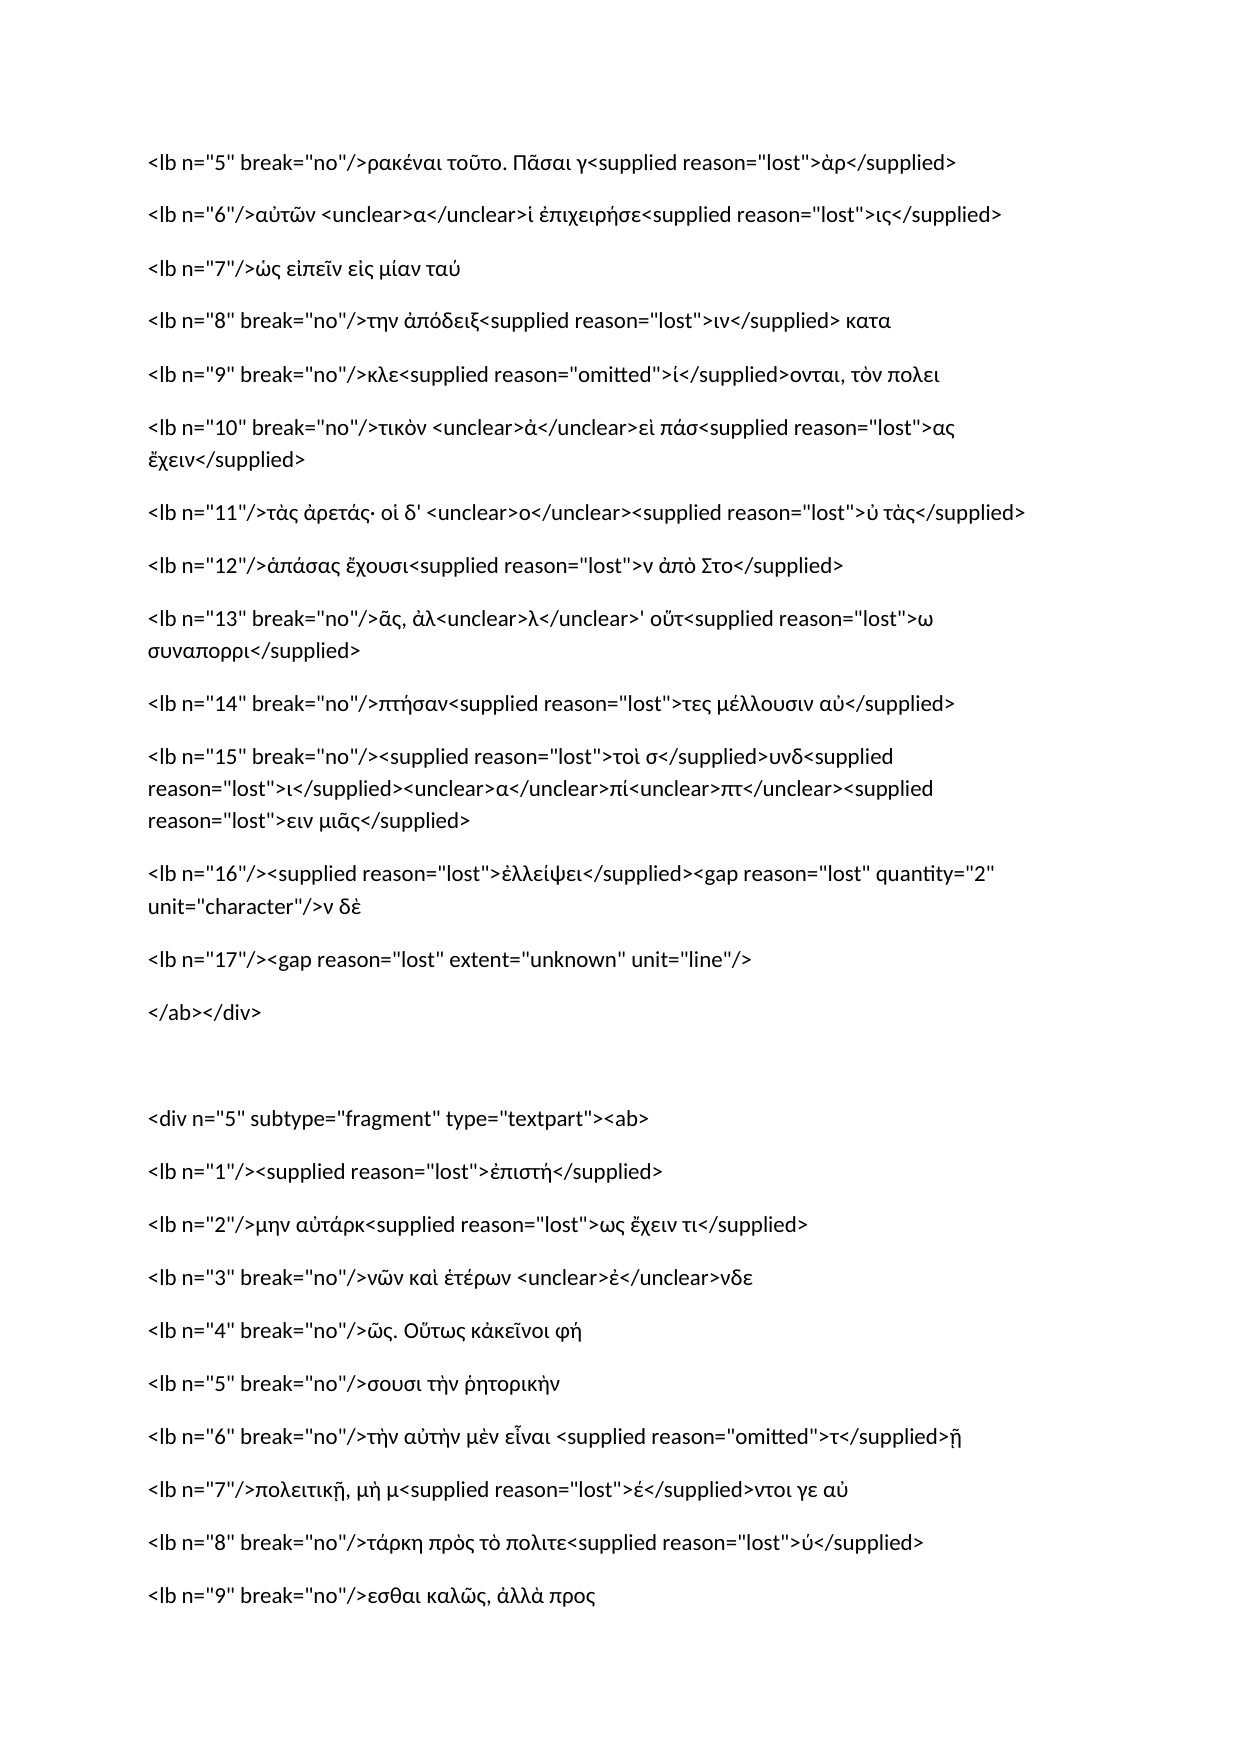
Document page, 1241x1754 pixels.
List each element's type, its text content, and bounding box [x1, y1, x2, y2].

text <lb n="16"/><supplied reason="lost">ἐλλείψει</supplied><gap reason="lost" quantity="2" unit="character"/>ν δὲ [148, 859, 1093, 920]
text <lb n="8" break="no"/>τάρκη πρὸς τὸ πολιτε<supplied reason="lost">ύ</supplied> [148, 1528, 1093, 1556]
text <lb n="5" break="no"/>σουσι τὴν ῥητορικὴν [148, 1369, 1093, 1397]
text <lb n="17"/><gap reason="lost" extent="unknown" unit="line"/> [148, 945, 1093, 973]
text <lb n="1"/><supplied reason="lost">ἐπιστή</supplied> [148, 1157, 1093, 1185]
text <lb n="11"/>τὰς ἀρετάς· οἱ δ' <unclear>ο</unclear><supplied reason="lost">ὐ τὰς</supplied> [148, 498, 1093, 526]
text <lb n="9" break="no"/>κλε<supplied reason="omitted">ί</supplied>ονται, τὸν πολει [148, 360, 1093, 388]
text <lb n="5" break="no"/>ρακέναι τοῦτο. Πᾶσαι γ<supplied reason="lost">ὰρ</supplied> [148, 148, 1093, 176]
text <lb n="12"/>ἁπάσας ἔχουσι<supplied reason="lost">ν ἀπὸ Στο</supplied> [148, 551, 1093, 579]
text </ab></div> [148, 998, 1093, 1026]
text <lb n="13" break="no"/>ᾶς, ἀλ<unclear>λ</unclear>' οὕτ<supplied reason="lost">ω συναπορρι</supplied> [148, 604, 1093, 664]
text <lb n="10" break="no"/>τικὸν <unclear>ἀ</unclear>εὶ πάσ<supplied reason="lost">ας ἔχειν</supplied> [148, 413, 1093, 473]
text <lb n="6" break="no"/>τὴν αὐτὴν μὲν εἶναι <supplied reason="omitted">τ</supplied>ῇ [148, 1422, 1093, 1450]
text <lb n="3" break="no"/>νῶν καὶ ἑτέρων <unclear>ἐ</unclear>νδε [148, 1263, 1093, 1291]
text <lb n="15" break="no"/><supplied reason="lost">τοὶ σ</supplied>υνδ<supplied reason="lost">ι</supplied><unclear>α</unclear>πί<unclear>πτ</unclear><supplied reason="lost">ειν μιᾶς</supplied> [148, 742, 1093, 834]
text <lb n="7"/>ὡς εἰπεῖν εἰς μίαν ταύ [148, 254, 1093, 282]
text <lb n="14" break="no"/>πτήσαν<supplied reason="lost">τες μέλλουσιν αὐ</supplied> [148, 689, 1093, 717]
text <lb n="6"/>αὐτῶν <unclear>α</unclear>ἱ ἐπιχειρήσε<supplied reason="lost">ις</supplied> [148, 201, 1093, 229]
text <lb n="7"/>πολειτικῇ, μὴ μ<supplied reason="lost">έ</supplied>ντοι γε αὐ [148, 1475, 1093, 1503]
text <lb n="2"/>μην αὐτάρκ<supplied reason="lost">ως ἔχειν τι</supplied> [148, 1210, 1093, 1238]
text <lb n="8" break="no"/>την ἀπόδειξ<supplied reason="lost">ιν</supplied> κατα [148, 307, 1093, 335]
text <div n="5" subtype="fragment" type="textpart"><ab> [148, 1104, 1093, 1132]
text <lb n="9" break="no"/>εσθαι καλῶς, ἀλλὰ προς [148, 1581, 1093, 1609]
text <lb n="4" break="no"/>ῶς. Οὕτως κἀκεῖνοι φή [148, 1316, 1093, 1344]
